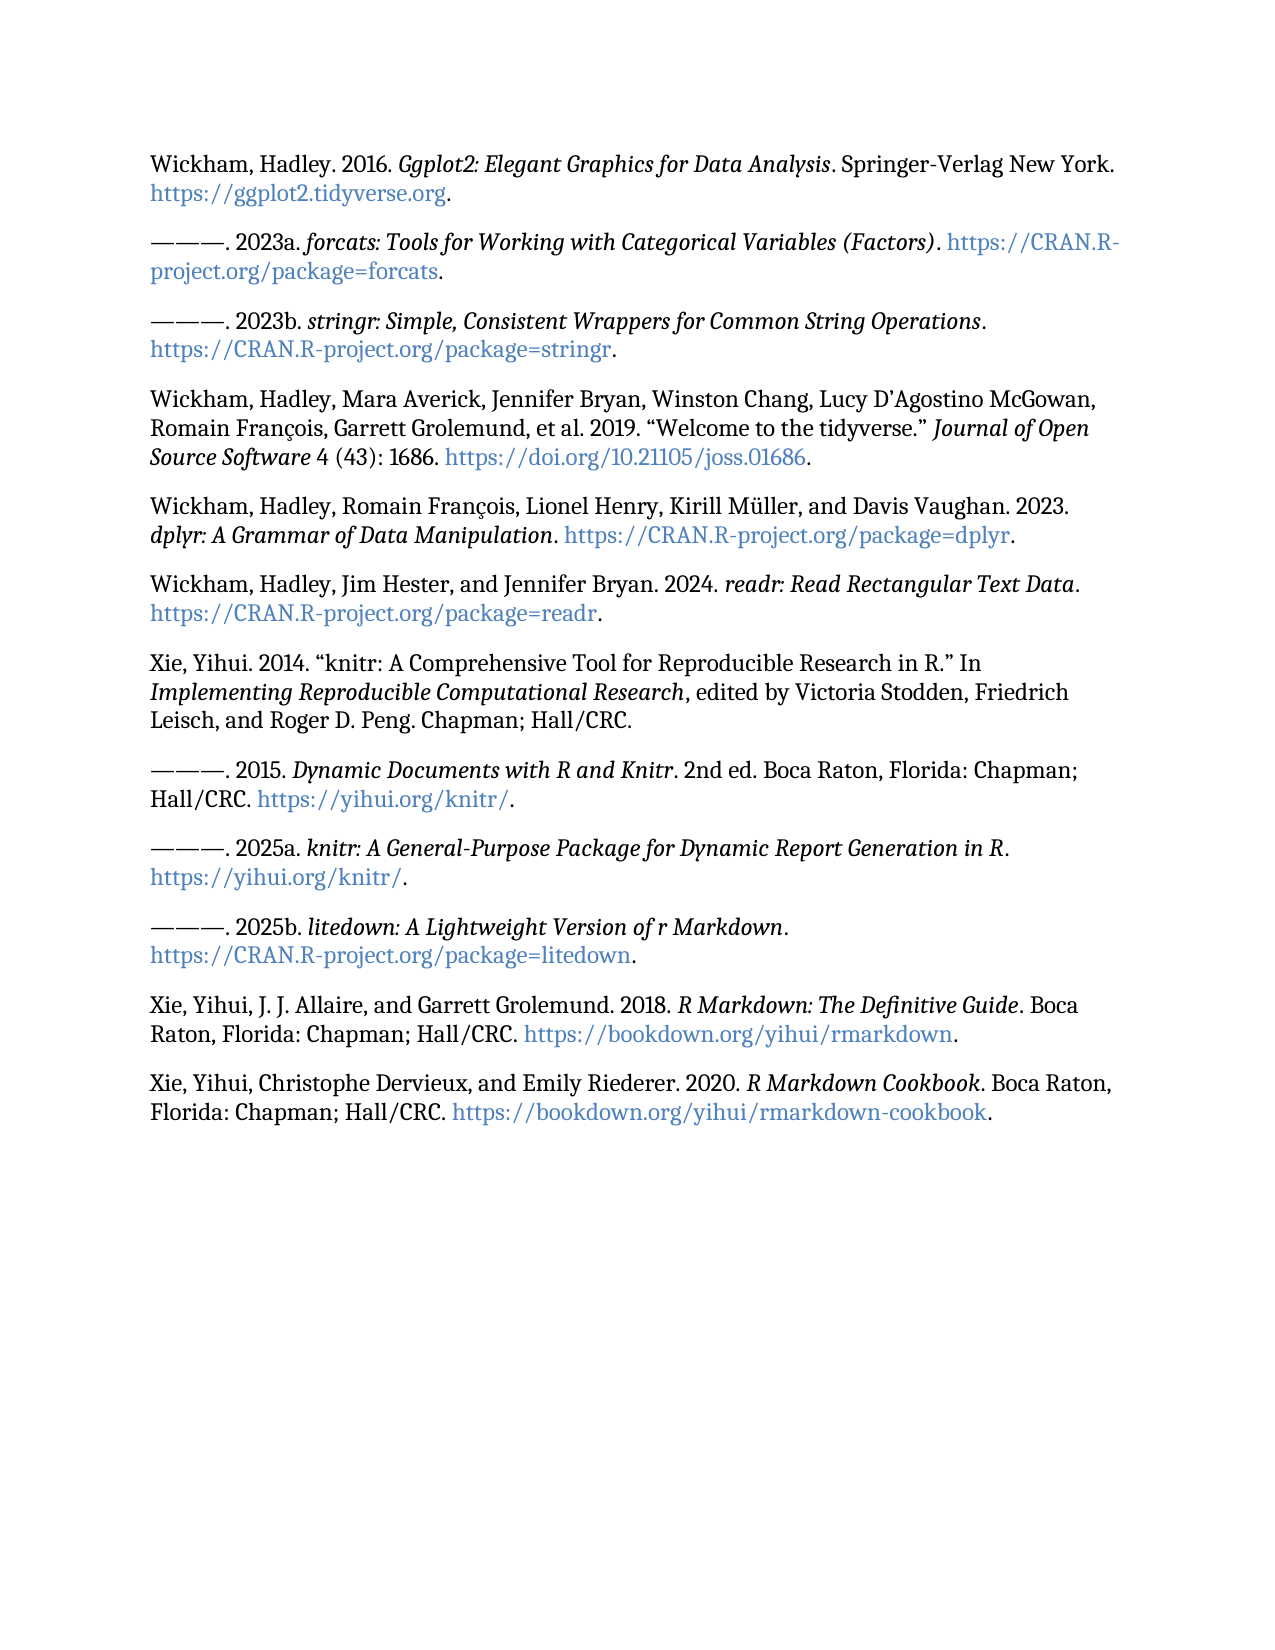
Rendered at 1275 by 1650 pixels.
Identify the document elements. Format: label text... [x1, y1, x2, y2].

text ———. 2023b. stringr: Simple, Consistent Wrappers for Common String Operations. https://CRAN.R-project.org/package=stringr. [150, 307, 1125, 364]
text Xie, Yihui, Christophe Dervieux, and Emily Riederer. 2020. R Markdown Cookbook. Boca Raton, Florida: Chapman; Hall/CRC. https://bookdown.org/yihui/rmarkdown-cookbook. [150, 1069, 1125, 1127]
text Wickham, Hadley, Romain François, Lionel Henry, Kirill Müller, and Davis Vaughan. 2023. dplyr: A Grammar of Data Manipulation. https://CRAN.R-project.org/package=dplyr. [150, 492, 1125, 549]
text ———. 2023a. forcats: Tools for Working with Categorical Variables (Factors). https://CRAN.R-project.org/package=forcats. [150, 228, 1125, 286]
text Xie, Yihui, J. J. Allaire, and Garrett Grolemund. 2018. R Markdown: The Definitive Guide. Boca Raton, Florida: Chapman; Hall/CRC. https://bookdown.org/yihui/rmarkdown. [150, 991, 1125, 1048]
text Wickham, Hadley, Mara Averick, Jennifer Bryan, Winston Chang, Lucy D’Agostino McGowan, Romain François, Garrett Grolemund, et al. 2019. “Welcome to the tidyverse.” Journal of Open Source Software 4 (43): 1686. https://doi.org/10.21105/joss.01686. [150, 385, 1125, 471]
text ———. 2025b. litedown: A Lightweight Version of r Markdown. https://CRAN.R-project.org/package=litedown. [150, 912, 1125, 970]
text Xie, Yihui. 2014. “knitr: A Comprehensive Tool for Reproducible Research in R.” In Implementing Reproducible Computational Research, edited by Victoria Stodden, Friedrich Leisch, and Roger D. Peng. Chapman; Hall/CRC. [150, 649, 1125, 735]
text ———. 2015. Dynamic Documents with R and Knitr. 2nd ed. Boca Raton, Florida: Chapman; Hall/CRC. https://yihui.org/knitr/. [150, 756, 1125, 813]
text Wickham, Hadley, Jim Hester, and Jennifer Bryan. 2024. readr: Read Rectangular Text Data. https://CRAN.R-project.org/package=readr. [150, 570, 1125, 628]
text ———. 2025a. knitr: A General-Purpose Package for Dynamic Report Generation in R. https://yihui.org/knitr/. [150, 834, 1125, 892]
text Wickham, Hadley. 2016. Ggplot2: Elegant Graphics for Data Analysis. Springer-Verlag New York. https://ggplot2.tidyverse.org. [150, 150, 1125, 207]
